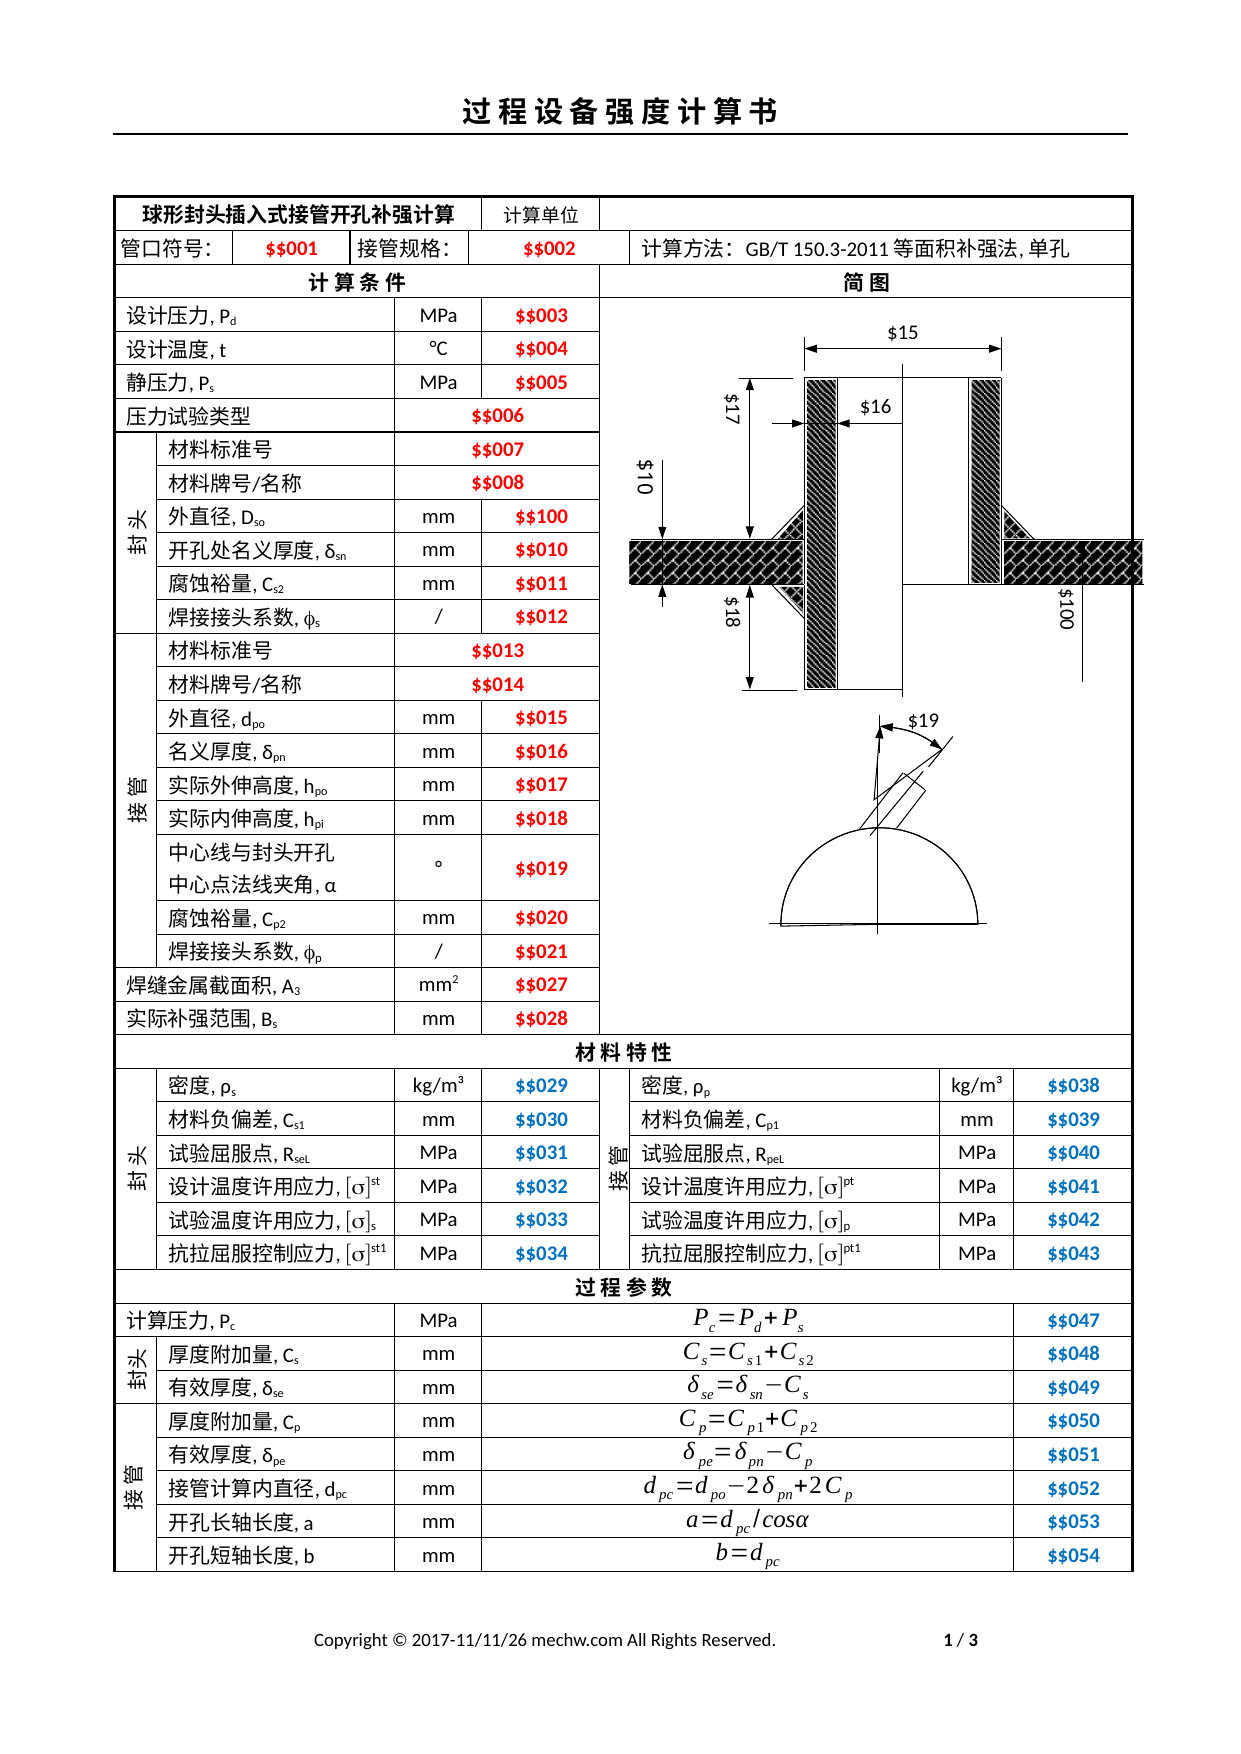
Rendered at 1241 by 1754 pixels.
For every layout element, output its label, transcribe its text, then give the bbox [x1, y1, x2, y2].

table_cell MPa [395, 1236, 481, 1269]
table_cell 试验温度许用应力, s [157, 1203, 394, 1235]
table_cell $$005 [482, 365, 599, 398]
table_cell [482, 1505, 1013, 1537]
table_cell $$033 [482, 1203, 599, 1235]
table_header [600, 198, 1131, 230]
table_cell °C [395, 332, 481, 364]
table_cell mm [395, 1002, 481, 1034]
table_cell $$032 [482, 1169, 599, 1202]
table_cell 简 图 [600, 265, 1131, 297]
table_cell 中心线与封头开孔 中心点法线夹角, α [157, 835, 394, 900]
table_cell 实际内伸高度, hpi [157, 801, 394, 834]
table_cell 有效厚度, δpe [157, 1438, 394, 1470]
table_cell 封 头 [116, 1069, 156, 1269]
table_cell $$054 [1014, 1538, 1131, 1571]
table_cell mm [395, 1337, 481, 1369]
table_cell mm2 [395, 968, 481, 1001]
table_cell $$015 [482, 701, 599, 733]
table_cell $$002 [469, 231, 629, 264]
table_cell $$016 [482, 734, 599, 767]
table_cell mm [395, 1505, 481, 1537]
table_cell 材 料 特 性 [116, 1035, 1131, 1068]
table_cell MPa [395, 365, 481, 398]
table_cell $$031 [482, 1136, 599, 1168]
table_cell [482, 1304, 1013, 1336]
table_cell 试验屈服点, RseL [157, 1136, 394, 1168]
table_cell $$006 [395, 399, 599, 431]
table_cell $$003 [482, 298, 599, 331]
table_cell mm [395, 533, 481, 566]
table_cell MPa [395, 1304, 481, 1336]
table_cell 腐蚀裕量, Cs2 [157, 567, 394, 599]
table_cell mm [395, 768, 481, 800]
table_cell 材料牌号/名称 [157, 466, 394, 498]
table_cell 实际补强范围, Bs [116, 1002, 394, 1034]
table_cell kg/m³ [395, 1069, 481, 1101]
table_cell MPa [395, 1169, 481, 1202]
table_header 计算单位 [482, 198, 599, 230]
table_cell 抗拉屈服控制应力, pt1 [630, 1236, 939, 1269]
table_cell 抗拉屈服控制应力, st1 [157, 1236, 394, 1269]
table_cell $$008 [395, 466, 599, 498]
table_cell [482, 1538, 1013, 1571]
table_cell $$027 [482, 968, 599, 1001]
table_cell $$028 [482, 1002, 599, 1034]
table_cell 静压力, Ps [116, 365, 394, 398]
table_cell MPa [395, 298, 481, 331]
table_cell mm [395, 1471, 481, 1504]
table_cell $$047 [1014, 1304, 1131, 1336]
table_cell $$019 [482, 835, 599, 900]
table_cell $$050 [1014, 1404, 1131, 1437]
table_cell 封头 [116, 1337, 156, 1403]
table_cell mm [395, 734, 481, 767]
table_cell $$042 [1014, 1203, 1131, 1235]
table_cell 设计温度许用应力, pt [630, 1169, 939, 1202]
table_cell 材料负偏差, Cp1 [630, 1102, 939, 1135]
table_cell 开孔长轴长度, a [157, 1505, 394, 1537]
table_cell $$040 [1014, 1136, 1131, 1168]
table_cell $$043 [1014, 1236, 1131, 1269]
table_cell / [395, 935, 481, 967]
table_cell 设计压力, Pd [116, 298, 394, 331]
table_cell $$030 [482, 1102, 599, 1135]
table_cell $$048 [1014, 1337, 1131, 1369]
table_cell mm [395, 901, 481, 933]
table_cell $$049 [1014, 1371, 1131, 1403]
table_cell 开孔短轴长度, b [157, 1538, 394, 1571]
table_cell $$014 [395, 667, 599, 700]
table_cell 厚度附加量, Cp [157, 1404, 394, 1437]
table_cell / [395, 600, 481, 633]
table_cell 材料标准号 [157, 433, 394, 465]
picture [1134, 541, 1143, 584]
table_cell mm [940, 1102, 1013, 1135]
table_cell $$034 [482, 1236, 599, 1269]
table_cell 接 管 [116, 634, 156, 967]
table_cell kg/m³ [940, 1069, 1013, 1101]
table_cell 密度, ρp [630, 1069, 939, 1101]
table_cell 焊缝金属截面积, A3 [116, 968, 394, 1001]
table_cell $$018 [482, 801, 599, 834]
table_cell 外直径, Dso [157, 500, 394, 532]
table_cell $$010 [482, 533, 599, 566]
table_cell $$017 [482, 768, 599, 800]
table_cell 厚度附加量, Cs [157, 1337, 394, 1369]
table_cell 接管规格： [351, 231, 468, 264]
table_cell [600, 298, 1131, 1034]
table_cell 焊接接头系数, s [157, 600, 394, 633]
table_cell $$013 [395, 634, 599, 666]
table_cell 密度, ρs [157, 1069, 394, 1101]
table_cell 接 管 [116, 1404, 156, 1571]
table_cell mm [395, 701, 481, 733]
table_cell 过 程 参 数 [116, 1270, 1131, 1302]
table_cell $$041 [1014, 1169, 1131, 1202]
table_cell 材料牌号/名称 [157, 667, 394, 700]
table_cell $$021 [482, 935, 599, 967]
table_cell ° [395, 835, 481, 900]
table_cell [482, 1404, 1013, 1437]
table_header 球形封头插入式接管开孔补强计算 [116, 198, 481, 230]
table_cell mm [395, 567, 481, 599]
table_cell MPa [395, 1136, 481, 1168]
table_cell 开孔处名义厚度, δsn [157, 533, 394, 566]
table_cell $$012 [482, 600, 599, 633]
table_cell 计算压力, Pc [116, 1304, 394, 1336]
table_cell $$001 [233, 231, 349, 264]
table_cell MPa [940, 1169, 1013, 1202]
table_cell 材料负偏差, Cs1 [157, 1102, 394, 1135]
table_cell mm [395, 801, 481, 834]
table_cell 有效厚度, δse [157, 1371, 394, 1403]
table_cell 外直径, dpo [157, 701, 394, 733]
table_cell 压力试验类型 [116, 399, 394, 431]
table_cell 材料标准号 [157, 634, 394, 666]
table_cell 计 算 条 件 [116, 265, 599, 297]
table_cell $$052 [1014, 1471, 1131, 1504]
table_cell 焊接接头系数, p [157, 935, 394, 967]
table_cell MPa [940, 1236, 1013, 1269]
table_cell mm [395, 1371, 481, 1403]
table_cell 封 头 [116, 433, 156, 633]
table_cell [482, 1438, 1013, 1470]
table_cell 管口符号： [116, 231, 232, 264]
table_cell $$053 [1014, 1505, 1131, 1537]
table_cell MPa [395, 1203, 481, 1235]
table_cell 设计温度许用应力, st [157, 1169, 394, 1202]
table_cell $$100 [482, 500, 599, 532]
table_cell mm [395, 1438, 481, 1470]
table_cell 试验温度许用应力, p [630, 1203, 939, 1235]
table_cell 试验屈服点, RpeL [630, 1136, 939, 1168]
table_cell $$038 [1014, 1069, 1131, 1101]
table_cell 设计温度, t [116, 332, 394, 364]
table_cell mm [395, 500, 481, 532]
table_cell $$011 [482, 567, 599, 599]
table_cell [482, 1471, 1013, 1504]
table_cell MPa [940, 1136, 1013, 1168]
table_cell $$004 [482, 332, 599, 364]
table_cell [482, 1337, 1013, 1369]
table_cell mm [395, 1102, 481, 1135]
table_cell MPa [940, 1203, 1013, 1235]
table_cell $$039 [1014, 1102, 1131, 1135]
table_cell 腐蚀裕量, Cp2 [157, 901, 394, 933]
table_cell 名义厚度, δpn [157, 734, 394, 767]
table_cell [482, 1371, 1013, 1403]
table_cell mm [395, 1404, 481, 1437]
table_cell 计算方法：GB/T 150.3-2011 等面积补强法, 单孔 [630, 231, 1131, 264]
table_cell $$051 [1014, 1438, 1131, 1470]
table_cell $$020 [482, 901, 599, 933]
table_cell 接管计算内直径, dpc [157, 1471, 394, 1504]
table_cell 接 管 [600, 1069, 629, 1269]
table_cell $$007 [395, 433, 599, 465]
table_cell mm [395, 1538, 481, 1571]
table_cell 实际外伸高度, hpo [157, 768, 394, 800]
table_cell $$029 [482, 1069, 599, 1101]
